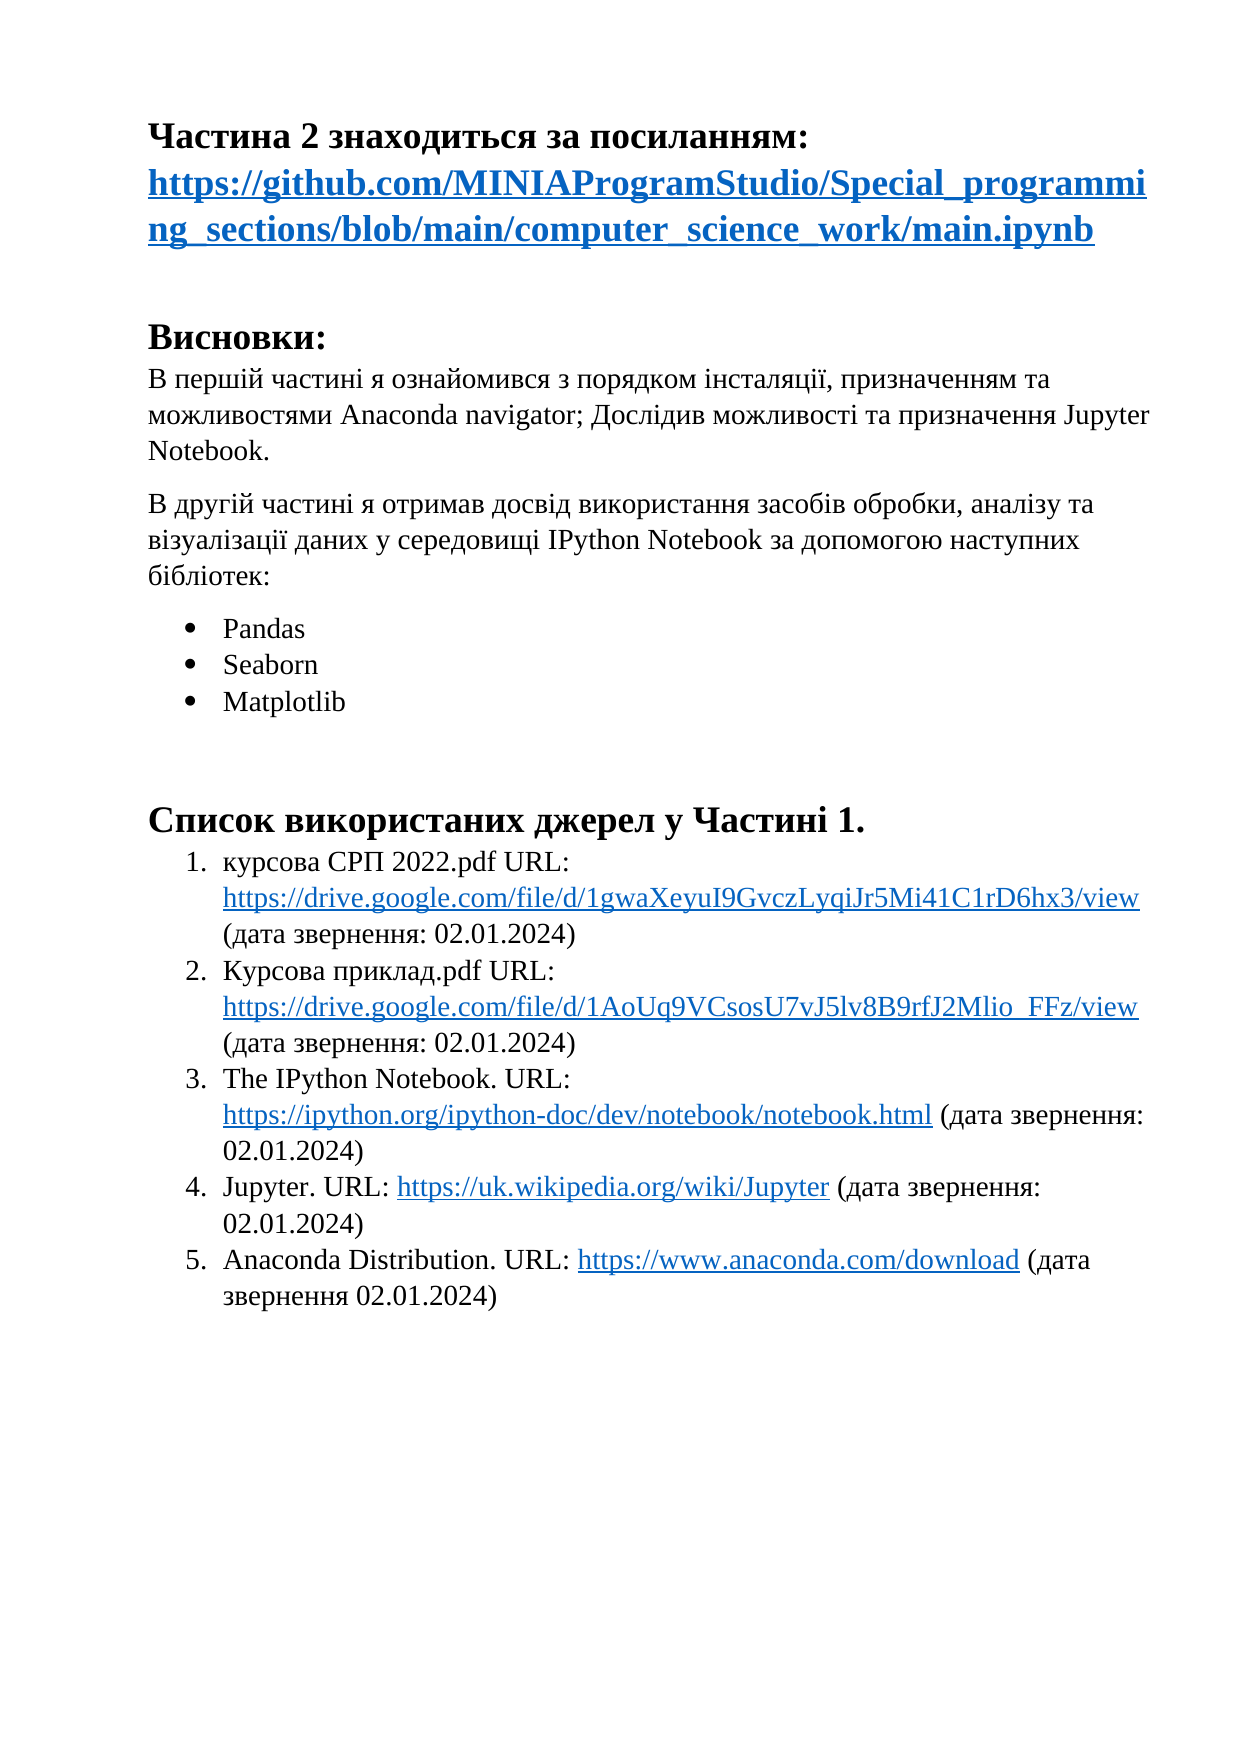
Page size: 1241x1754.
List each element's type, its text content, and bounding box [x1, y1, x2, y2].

list Anaconda Distribution. URL: https://www.anaconda.com/download (дата звернення 02.01.2024) [185, 1242, 1152, 1312]
list The IPython Notebook. URL: https://ipython.org/ipython-doc/dev/notebook/notebook.html (дата звернення: 02.01.2024) [185, 1061, 1152, 1167]
subtitle Список використаних джерел у Частині 1. [148, 798, 1152, 841]
list Pandas [185, 611, 1152, 645]
list Jupyter. URL: https://uk.wikipedia.org/wiki/Jupyter (дата звернення: 02.01.2024) [185, 1169, 1152, 1239]
list курсова СРП 2022.pdf URL: https://drive.google.com/file/d/1gwaXeyuI9GvczLyqiJr5Mi41C1rD6hx3/view (дата звернення: 02.01.2024) [185, 844, 1152, 950]
text В другій частині я отримав досвід використання засобів обробки, аналізу та візуалізації даних у середовищі IPython Notebook за допомогою наступних бібліотек: [148, 486, 1152, 592]
text В першій частині я ознайомився з порядком інсталяції, призначенням та можливостями Anaconda navigator; Дослідив можливості та призначення Jupyter Notebook. [148, 361, 1152, 467]
subtitle Висновки: [148, 314, 1152, 357]
list Seaborn [185, 647, 1152, 681]
subtitle Частина 2 знаходиться за посиланням: https://github.com/MINIAProgramStudio/Special_programming_sections/blob/main/computer_science_work/main.ipynb [148, 113, 1152, 250]
list Курсова приклад.pdf URL: https://drive.google.com/file/d/1AoUq9VCsosU7vJ5lv8B9rfJ2Mlio_FFz/view (дата звернення: 02.01.2024) [185, 953, 1152, 1058]
list Matplotlib [185, 684, 1152, 717]
